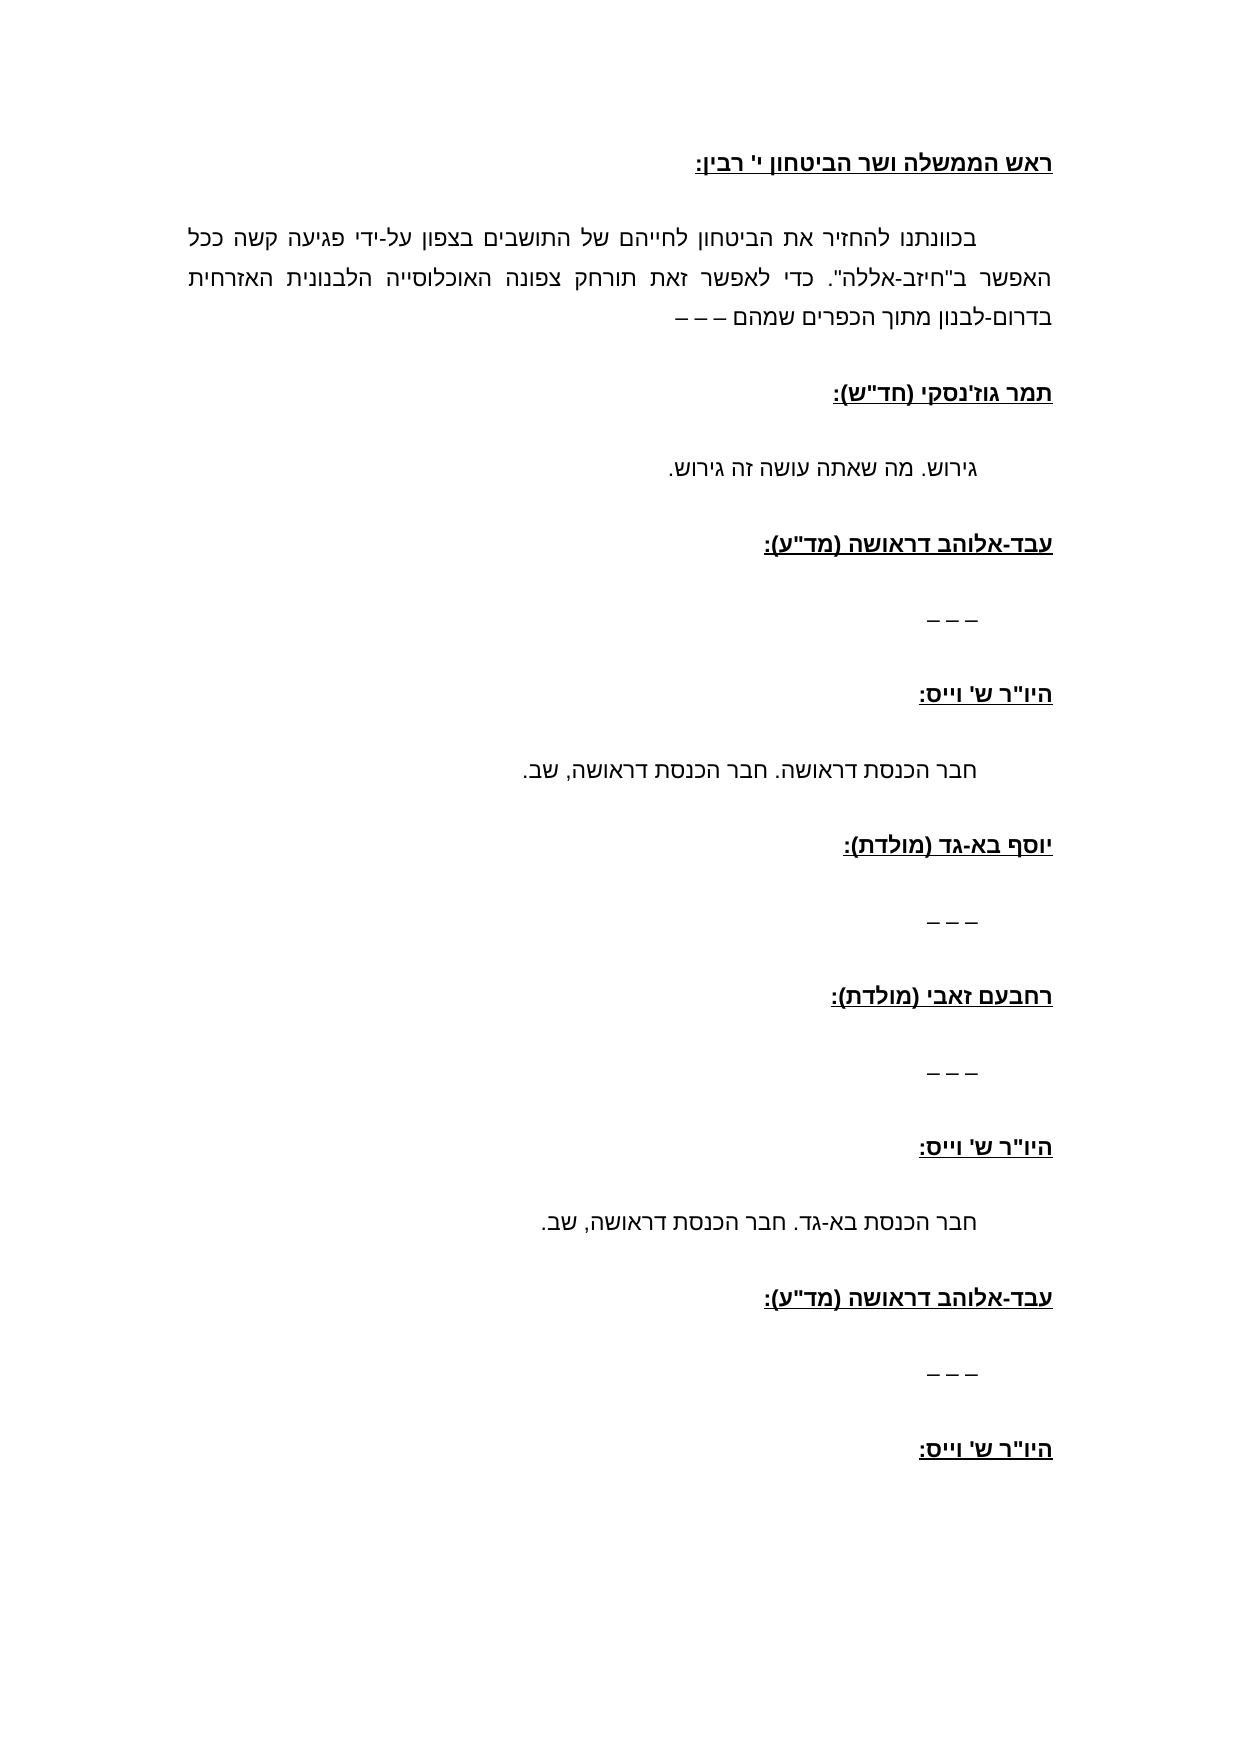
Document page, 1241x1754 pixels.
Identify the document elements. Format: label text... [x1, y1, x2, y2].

text ראש הממשלה ושר הביטחון י' רבין: [187, 150, 1053, 176]
text עבד-אלוהב דראושה (מד"ע): [187, 531, 1053, 557]
text היו"ר ש' וייס: [187, 1436, 1053, 1462]
text גירוש. מה שאתה עושה זה גירוש. [187, 455, 1053, 482]
text היו"ר ש' וייס: [187, 681, 1053, 708]
text – – – [187, 908, 1053, 934]
text עבד-אלוהב דראושה (מד"ע): [187, 1285, 1053, 1311]
text רחבעם זאבי (מולדת): [187, 983, 1053, 1009]
text חבר הכנסת דראושה. חבר הכנסת דראושה, שב. [187, 757, 1053, 783]
text – – – [187, 1360, 1053, 1387]
text חבר הכנסת בא-גד. חבר הכנסת דראושה, שב. [187, 1209, 1053, 1236]
text תמר גוז'נסקי (חד"ש): [187, 380, 1053, 406]
text יוסף בא-גד (מולדת): [187, 832, 1053, 859]
text – – – [187, 606, 1053, 632]
text היו"ר ש' וייס: [187, 1134, 1053, 1160]
text בכוונתנו להחזיר את הביטחון לחייהם של התושבים בצפון על-ידי פגיעה קשה ככל האפשר ב"חיזב-אללה". כדי לאפשר זאת תורחק צפונה האוכלוסייה הלבנונית האזרחית בדרום-לבנון מתוך הכפרים שמהם – – – [187, 225, 1053, 331]
text – – – [187, 1058, 1053, 1085]
